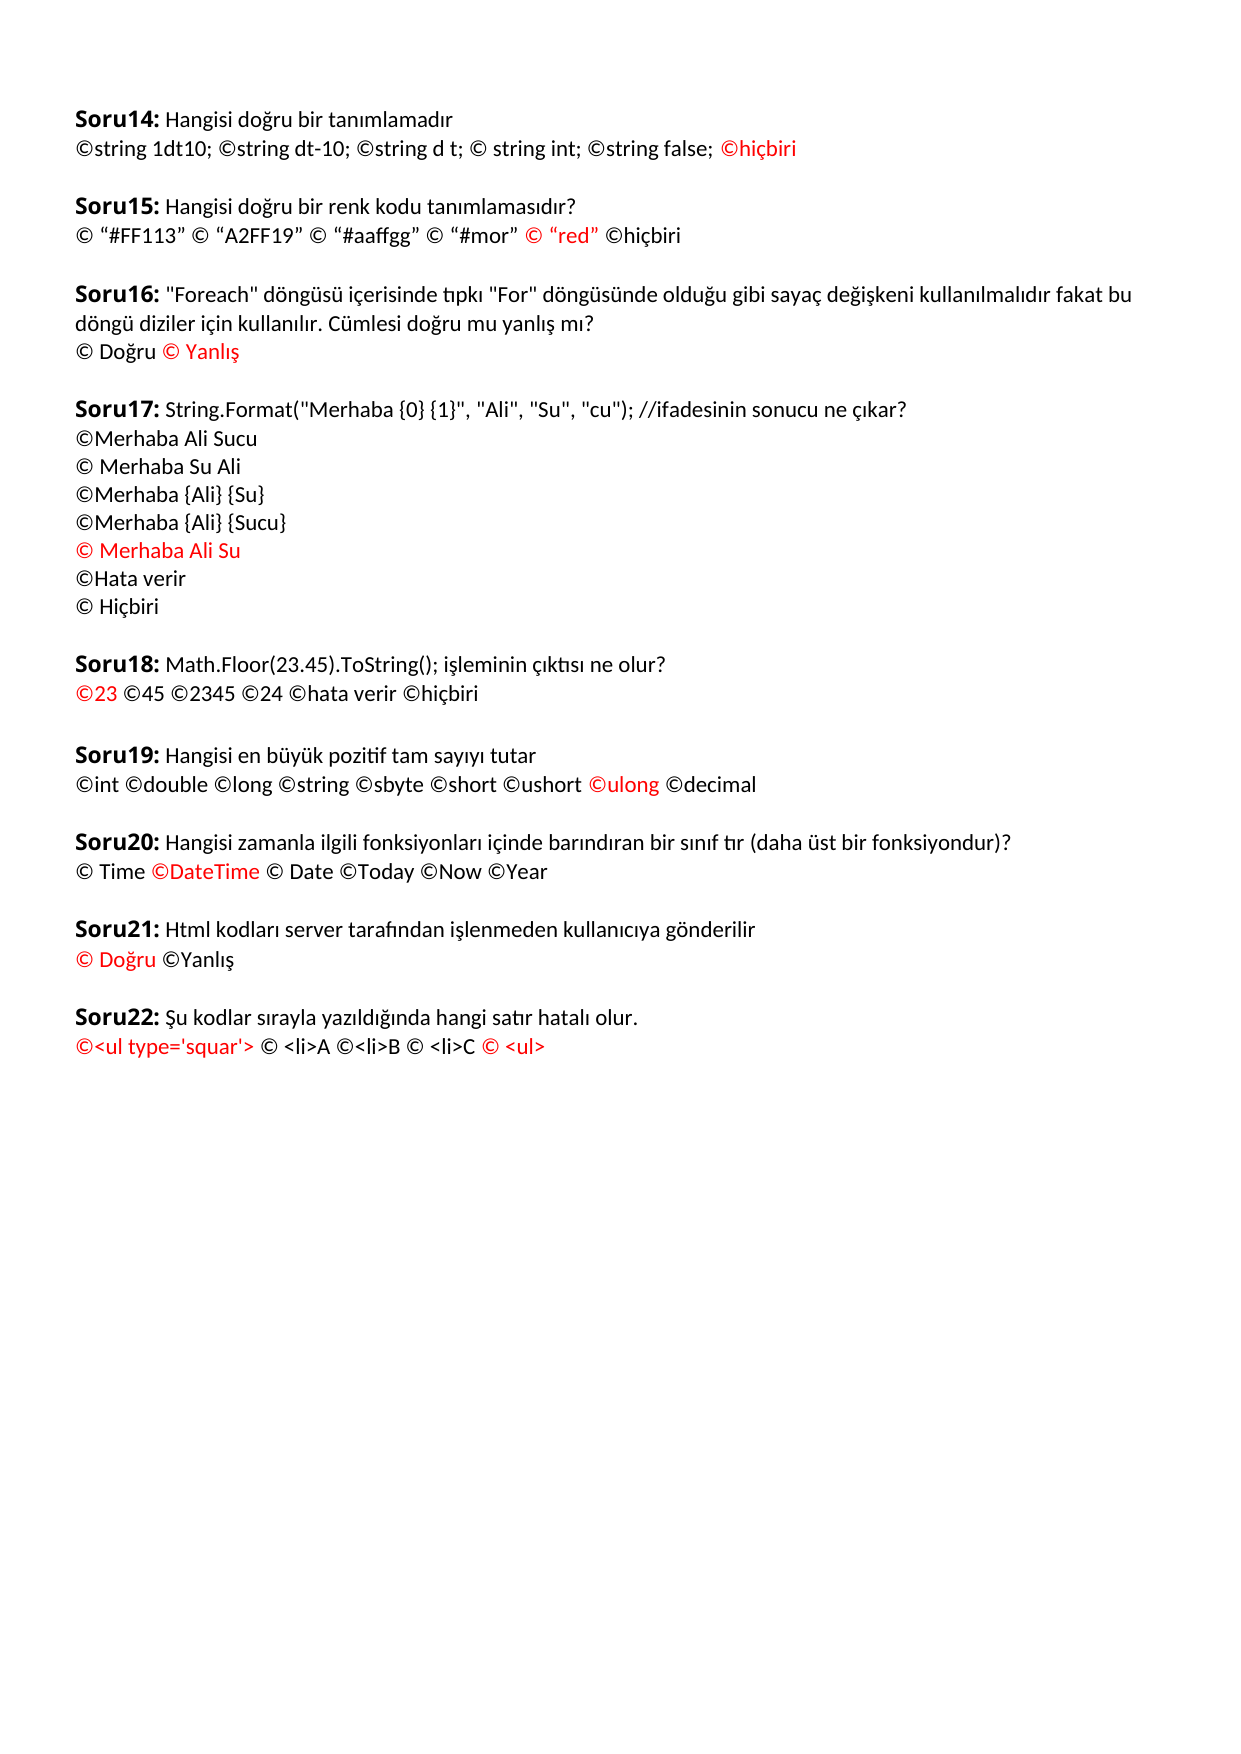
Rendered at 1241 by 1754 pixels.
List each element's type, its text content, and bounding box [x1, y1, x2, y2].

text Soru19: Hangisi en büyük pozitif tam sayıyı tutar [75, 739, 1165, 770]
text Soru16: "Foreach" döngüsü içerisinde tıpkı "For" döngüsünde olduğu gibi sayaç değişkeni kullanılmalıdır fakat bu döngü diziler için kullanılır. Cümlesi doğru mu yanlış mı? [75, 278, 1165, 337]
text ©Merhaba {Ali} {Su} [75, 480, 1165, 508]
text Soru21: Html kodları server tarafından işlenmeden kullanıcıya gönderilir [75, 913, 1165, 945]
text ©string 1dt10; ©string dt-10; ©string d t; © string int; ©string false; ©hiçbiri [75, 134, 1165, 162]
text Soru22: Şu kodlar sırayla yazıldığında hangi satır hatalı olur. [75, 1001, 1165, 1032]
text © Merhaba Ali Su [75, 536, 1165, 564]
text © Hiçbiri [75, 592, 1165, 620]
text Soru15: Hangisi doğru bir renk kodu tanımlamasıdır? [75, 190, 1165, 222]
text © Doğru ©Yanlış [75, 945, 1165, 973]
text ©<ul type='squar'> © <li>A ©<li>B © <li>C © <ul> [75, 1032, 1165, 1060]
text ©int ©double ©long ©string ©sbyte ©short ©ushort ©ulong ©decimal [75, 770, 1165, 798]
text © “#FF113” © “A2FF19” © “#aaffgg” © “#mor” © “red” ©hiçbiri [75, 222, 1165, 249]
text Soru18: Math.Floor(23.45).ToString(); işleminin çıktısı ne olur? [75, 648, 1165, 679]
text ©Merhaba Ali Sucu [75, 424, 1165, 452]
text Soru14: Hangisi doğru bir tanımlamadır [75, 103, 1165, 134]
text © Doğru © Yanlış [75, 337, 1165, 365]
text Soru20: Hangisi zamanla ilgili fonksiyonları içinde barındıran bir sınıf tır (daha üst bir fonksiyondur)? [75, 826, 1165, 857]
text ©Hata verir [75, 564, 1165, 592]
text © Time ©DateTime © Date ©Today ©Now ©Year [75, 857, 1165, 885]
text Soru17: String.Format("Merhaba {0} {1}", "Ali", "Su", "cu"); //ifadesinin sonucu ne çıkar? [75, 393, 1165, 424]
text ©23 ©45 ©2345 ©24 ©hata verir ©hiçbiri [75, 679, 1165, 708]
text © Merhaba Su Ali [75, 452, 1165, 480]
text ©Merhaba {Ali} {Sucu} [75, 508, 1165, 536]
